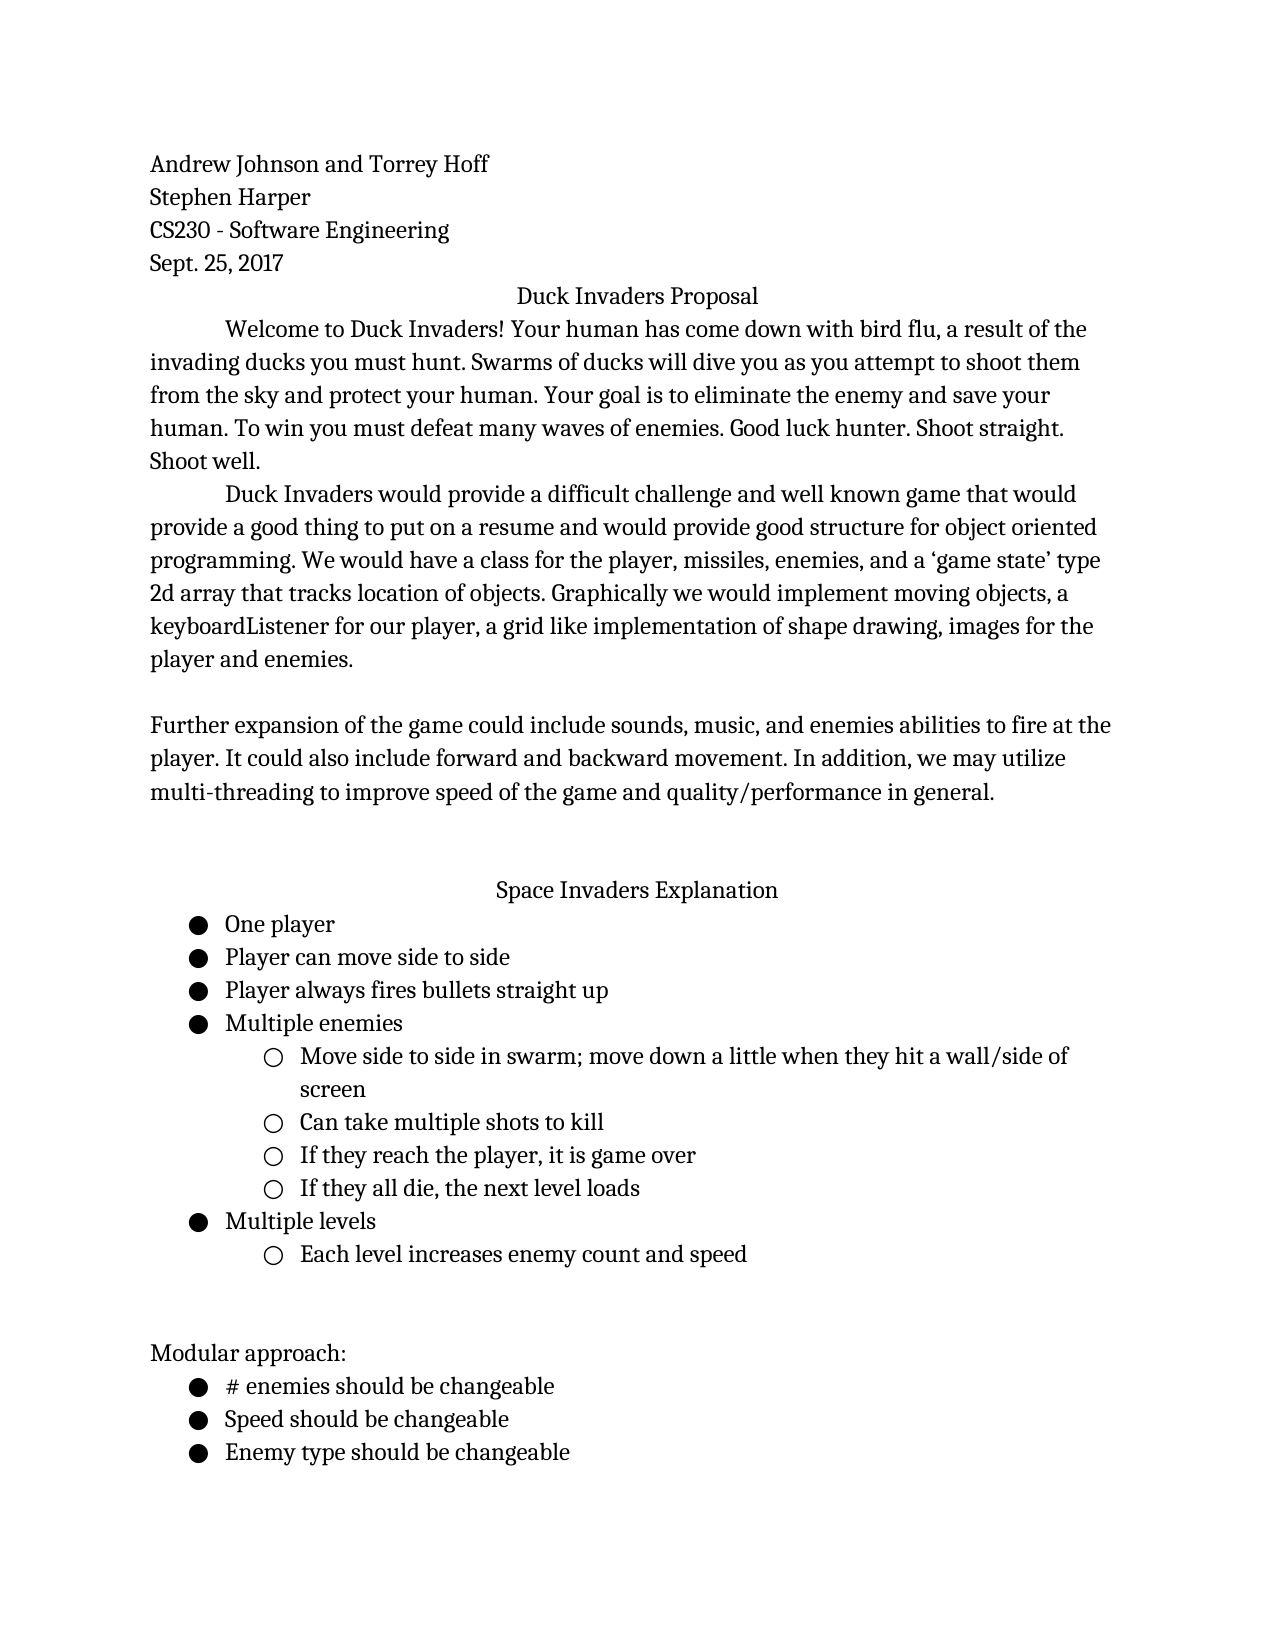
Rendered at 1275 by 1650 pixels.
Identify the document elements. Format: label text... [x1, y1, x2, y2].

text Space Invaders Explanation [150, 876, 1125, 905]
text Andrew Johnson and Torrey Hoff [150, 150, 1125, 179]
list Each level increases enemy count and speed [262, 1240, 1125, 1268]
text Further expansion of the game could include sounds, music, and enemies abilities to fire at the player. It could also include forward and backward movement. In addition, we may utilize multi-threading to improve speed of the game and quality/performance in general. [150, 711, 1125, 806]
text Welcome to Duck Invaders! Your human has come down with bird flu, a result of the invading ducks you must hunt. Swarms of ducks will dive you as you attempt to shoot them from the sky and protect your human. Your goal is to eliminate the enemy and save your human. To win you must defeat many waves of enemies. Good luck hunter. Shoot straight. Shoot well. [150, 315, 1125, 476]
text Duck Invaders Proposal [150, 282, 1125, 311]
list Player can move side to side [187, 942, 1125, 971]
list Speed should be changeable [187, 1405, 1125, 1433]
text Modular approach: [150, 1339, 1125, 1367]
list Can take multiple shots to kill [262, 1108, 1125, 1136]
list Multiple levels [187, 1207, 1125, 1235]
text Stephen Harper [150, 183, 1125, 212]
list If they all die, the next level loads [262, 1174, 1125, 1202]
list Move side to side in swarm; move down a little when they hit a wall/side of screen [262, 1042, 1125, 1103]
list Enemy type should be changeable [187, 1438, 1125, 1467]
text CS230 - Software Engineering [150, 216, 1125, 245]
list If they reach the player, it is game over [262, 1141, 1125, 1169]
list Player always fires bullets straight up [187, 976, 1125, 1004]
text Duck Invaders would provide a difficult challenge and well known game that would provide a good thing to put on a resume and would provide good structure for object oriented programming. We would have a class for the player, missiles, enemies, and a ‘game state’ type 2d array that tracks location of objects. Graphically we would implement moving objects, a keyboardListener for our player, a grid like implementation of shape drawing, images for the player and enemies. [150, 480, 1125, 674]
text Sept. 25, 2017 [150, 249, 1125, 278]
list Multiple enemies [187, 1008, 1125, 1037]
list # enemies should be changeable [187, 1372, 1125, 1401]
list One player [187, 909, 1125, 938]
